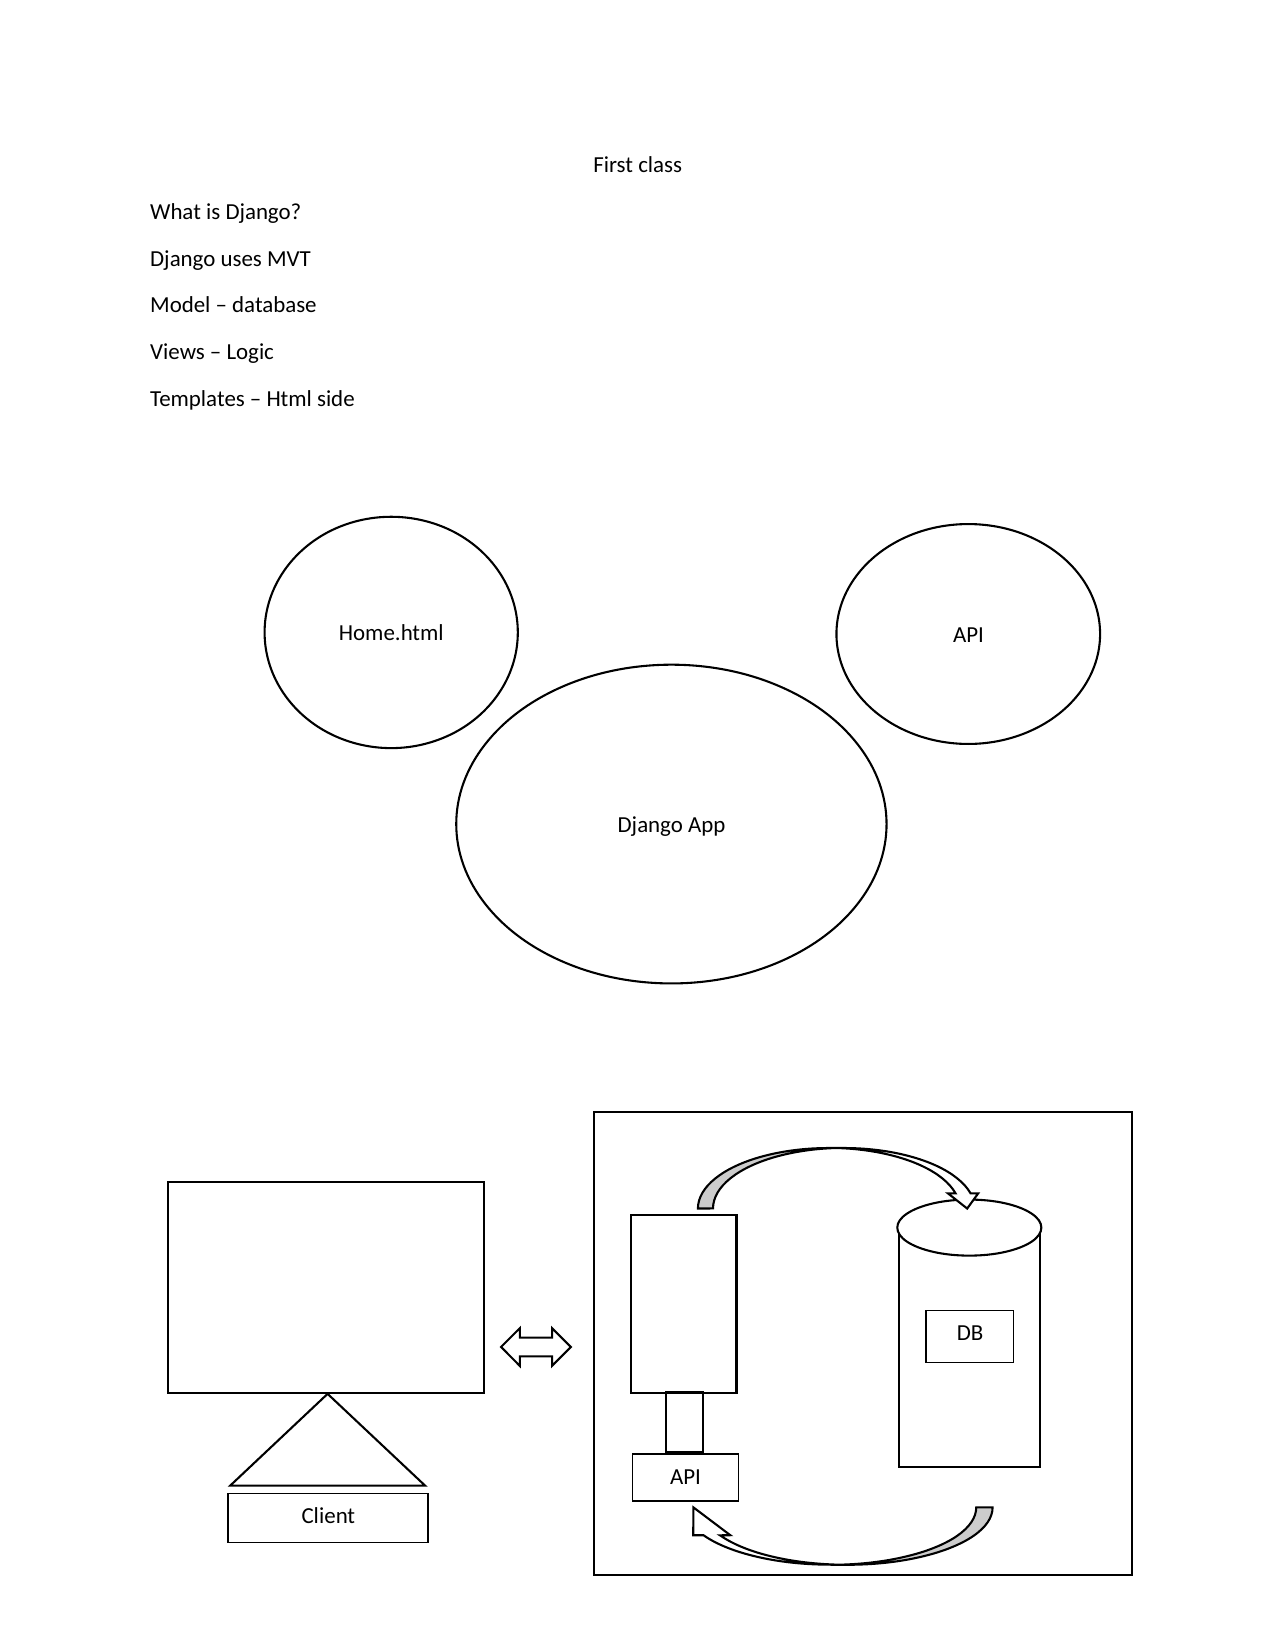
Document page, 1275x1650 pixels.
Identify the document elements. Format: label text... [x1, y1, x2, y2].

text First class [150, 150, 1125, 178]
text Views – Logic [150, 337, 1125, 366]
text Django uses MVT [150, 244, 1125, 272]
text What is Django? [150, 197, 1125, 225]
text Templates – Html side [150, 384, 1125, 412]
text Model – database [150, 291, 1125, 319]
